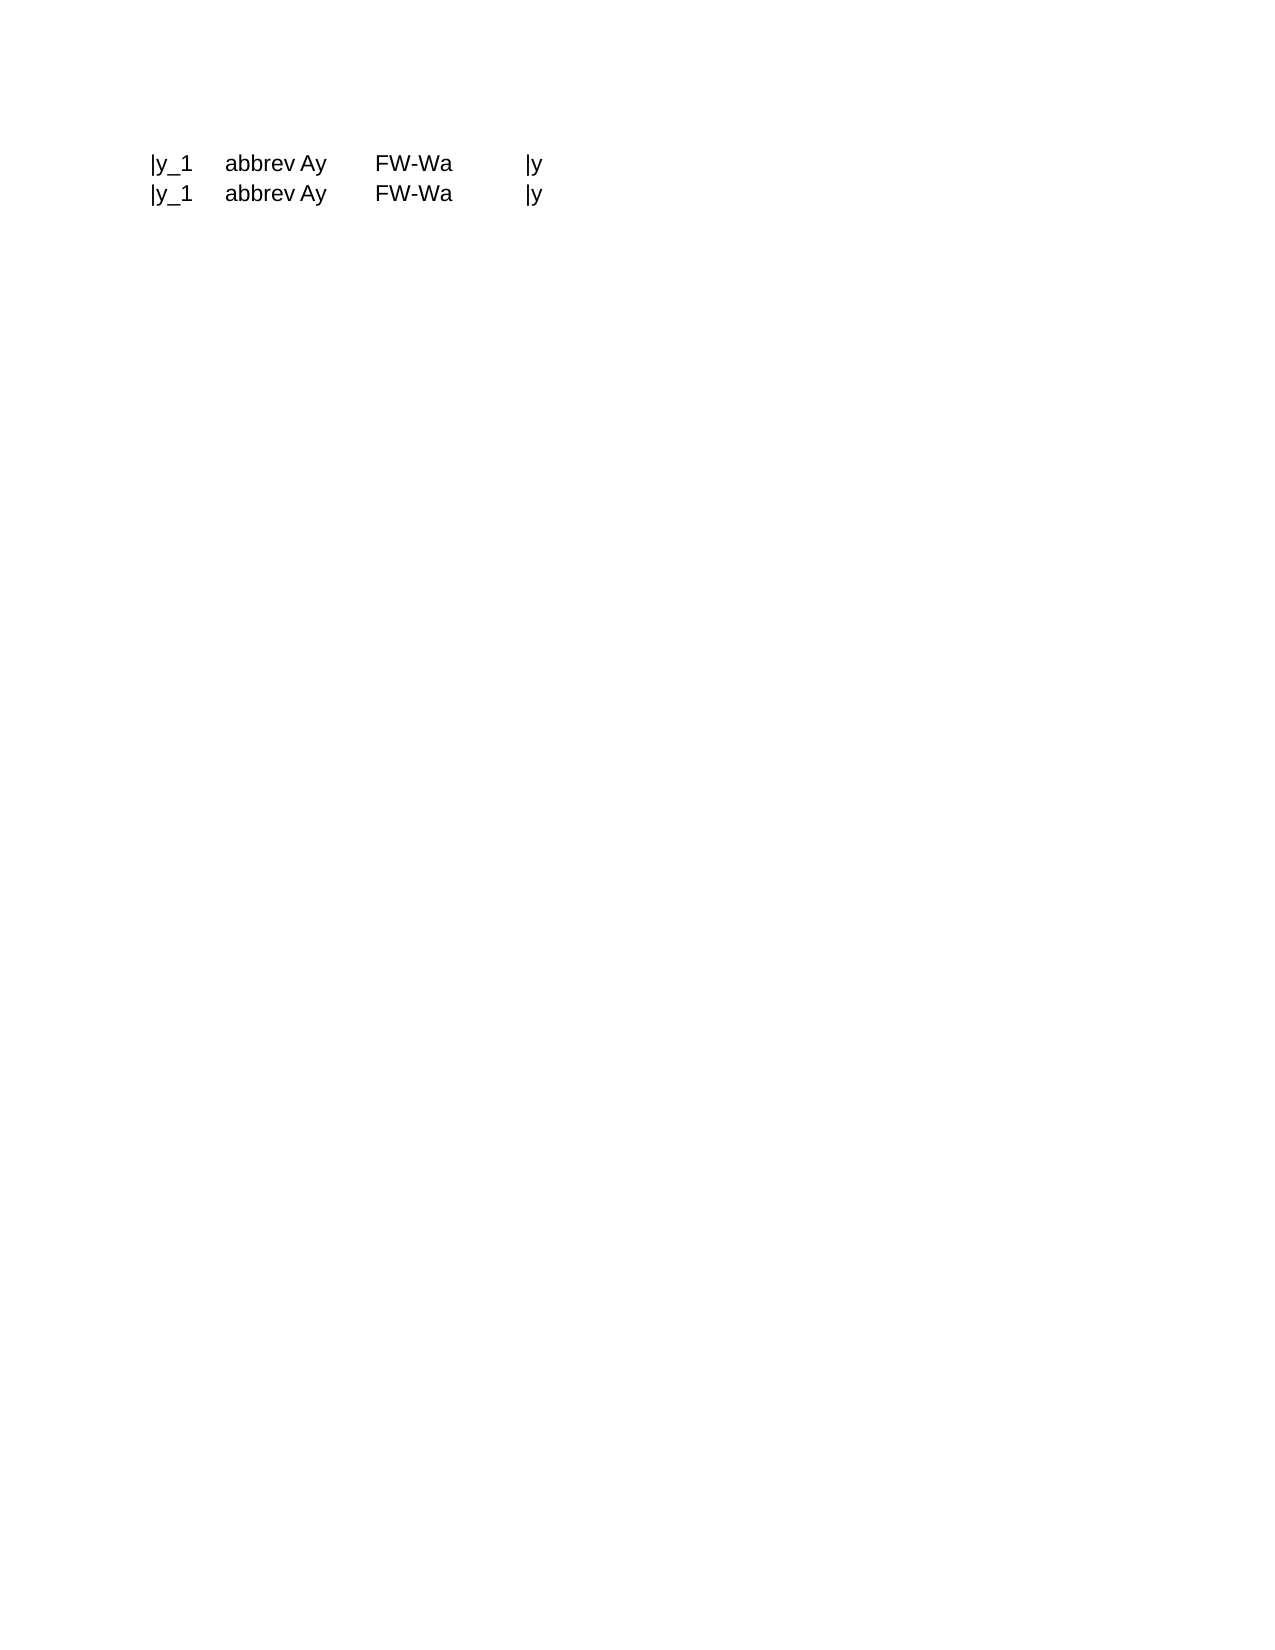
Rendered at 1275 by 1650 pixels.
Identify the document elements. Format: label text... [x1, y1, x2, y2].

text |y_1 abbrev Ay FW-Wa |y [150, 150, 1125, 176]
text |y_1 abbrev Ay FW-Wa |y [150, 180, 1125, 207]
